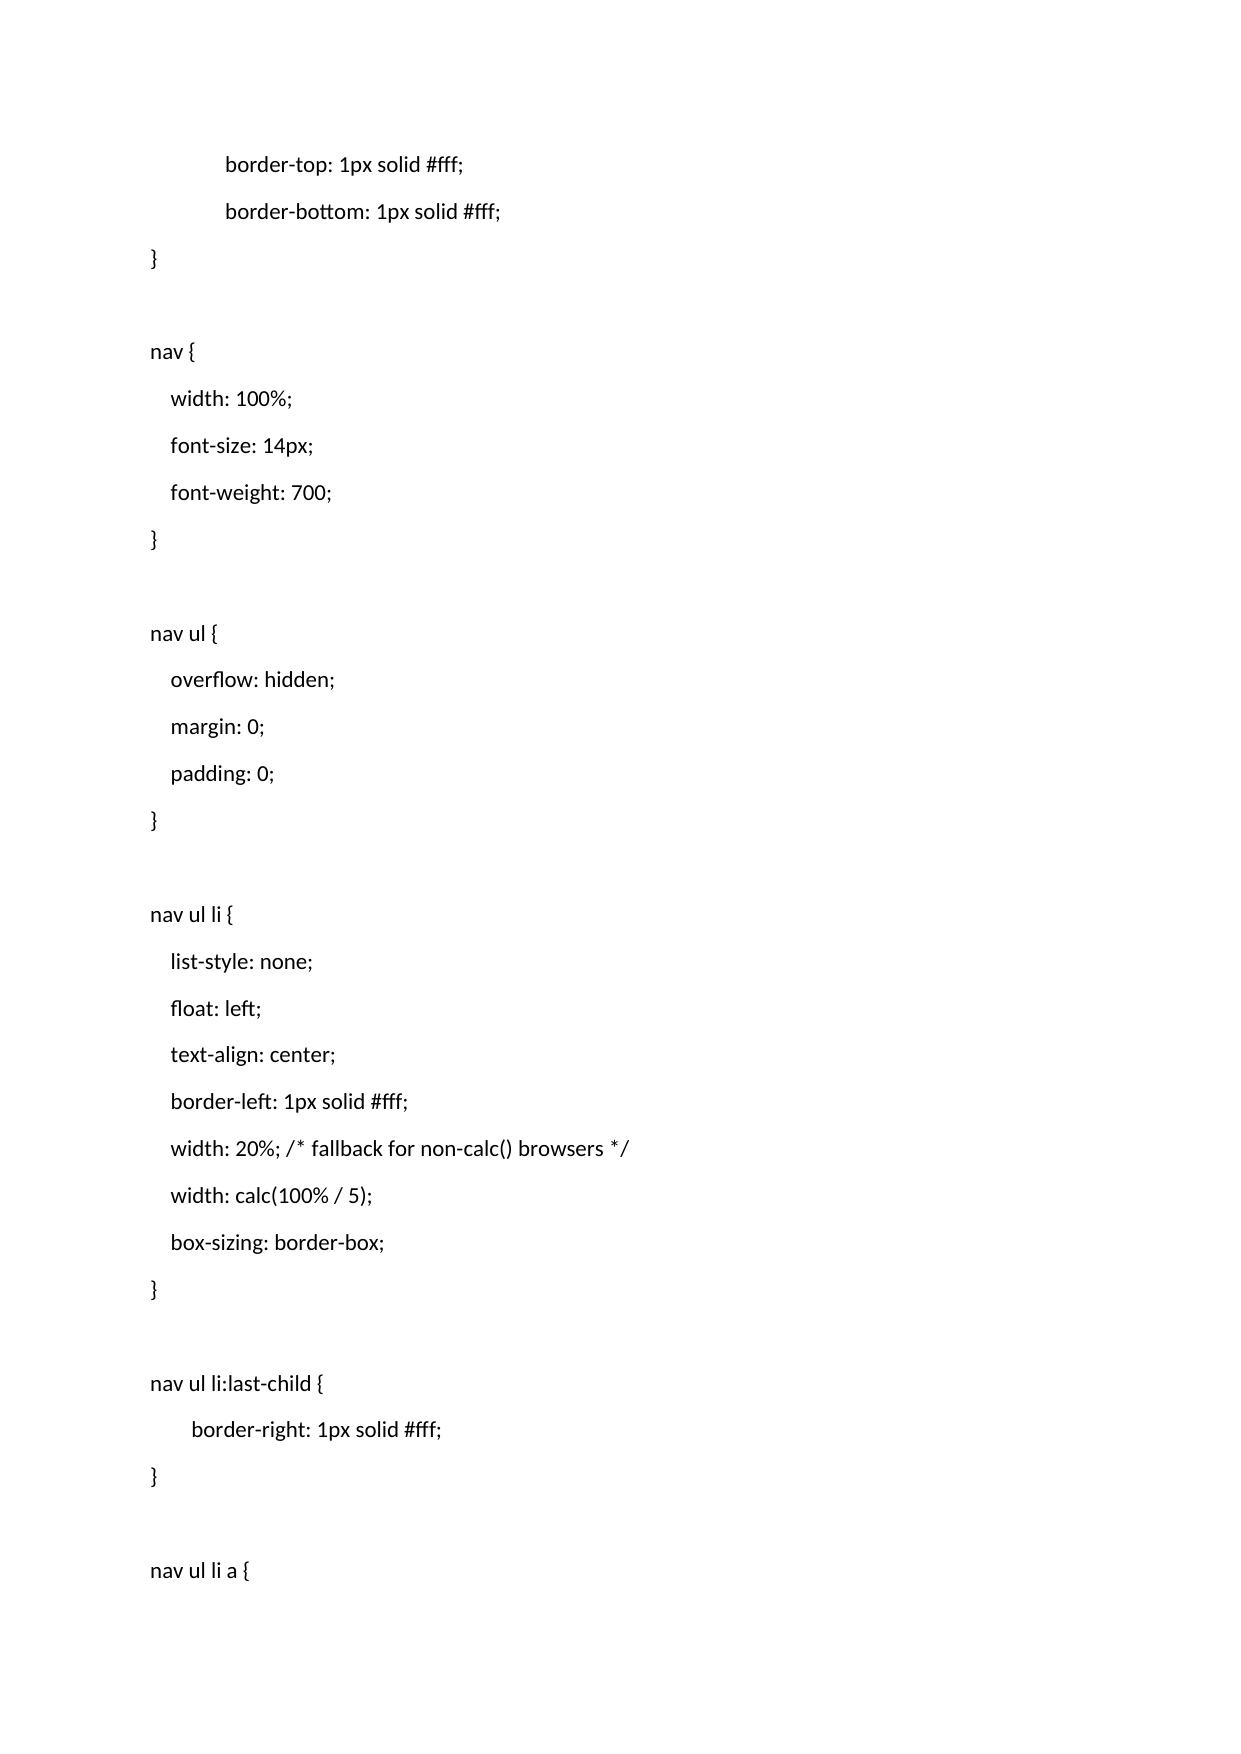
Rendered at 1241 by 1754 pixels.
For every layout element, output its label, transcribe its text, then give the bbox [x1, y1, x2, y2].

text float: left; [150, 994, 1090, 1022]
text width: calc(100% / 5); [150, 1181, 1090, 1209]
text list-style: none; [150, 947, 1090, 975]
text } [150, 806, 1090, 834]
text font-weight: 700; [150, 478, 1090, 506]
text nav ul li a { [150, 1556, 1090, 1584]
text width: 20%; /* fallback for non-calc() browsers */ [150, 1134, 1090, 1162]
text } [150, 244, 1090, 272]
text border-left: 1px solid #fff; [150, 1087, 1090, 1116]
text margin: 0; [150, 712, 1090, 741]
text box-sizing: border-box; [150, 1228, 1090, 1256]
text font-size: 14px; [150, 431, 1090, 459]
text border-right: 1px solid #fff; [150, 1416, 1090, 1444]
text text-align: center; [150, 1041, 1090, 1069]
text nav { [150, 337, 1090, 366]
text nav ul li { [150, 900, 1090, 928]
text } [150, 1275, 1090, 1303]
text padding: 0; [150, 759, 1090, 787]
text border-bottom: 1px solid #fff; [150, 197, 1090, 225]
text } [150, 1462, 1090, 1491]
text border-top: 1px solid #fff; [150, 150, 1090, 178]
text nav ul li:last-child { [150, 1369, 1090, 1397]
text width: 100%; [150, 384, 1090, 412]
text } [150, 525, 1090, 553]
text nav ul { [150, 619, 1090, 647]
text overflow: hidden; [150, 666, 1090, 694]
